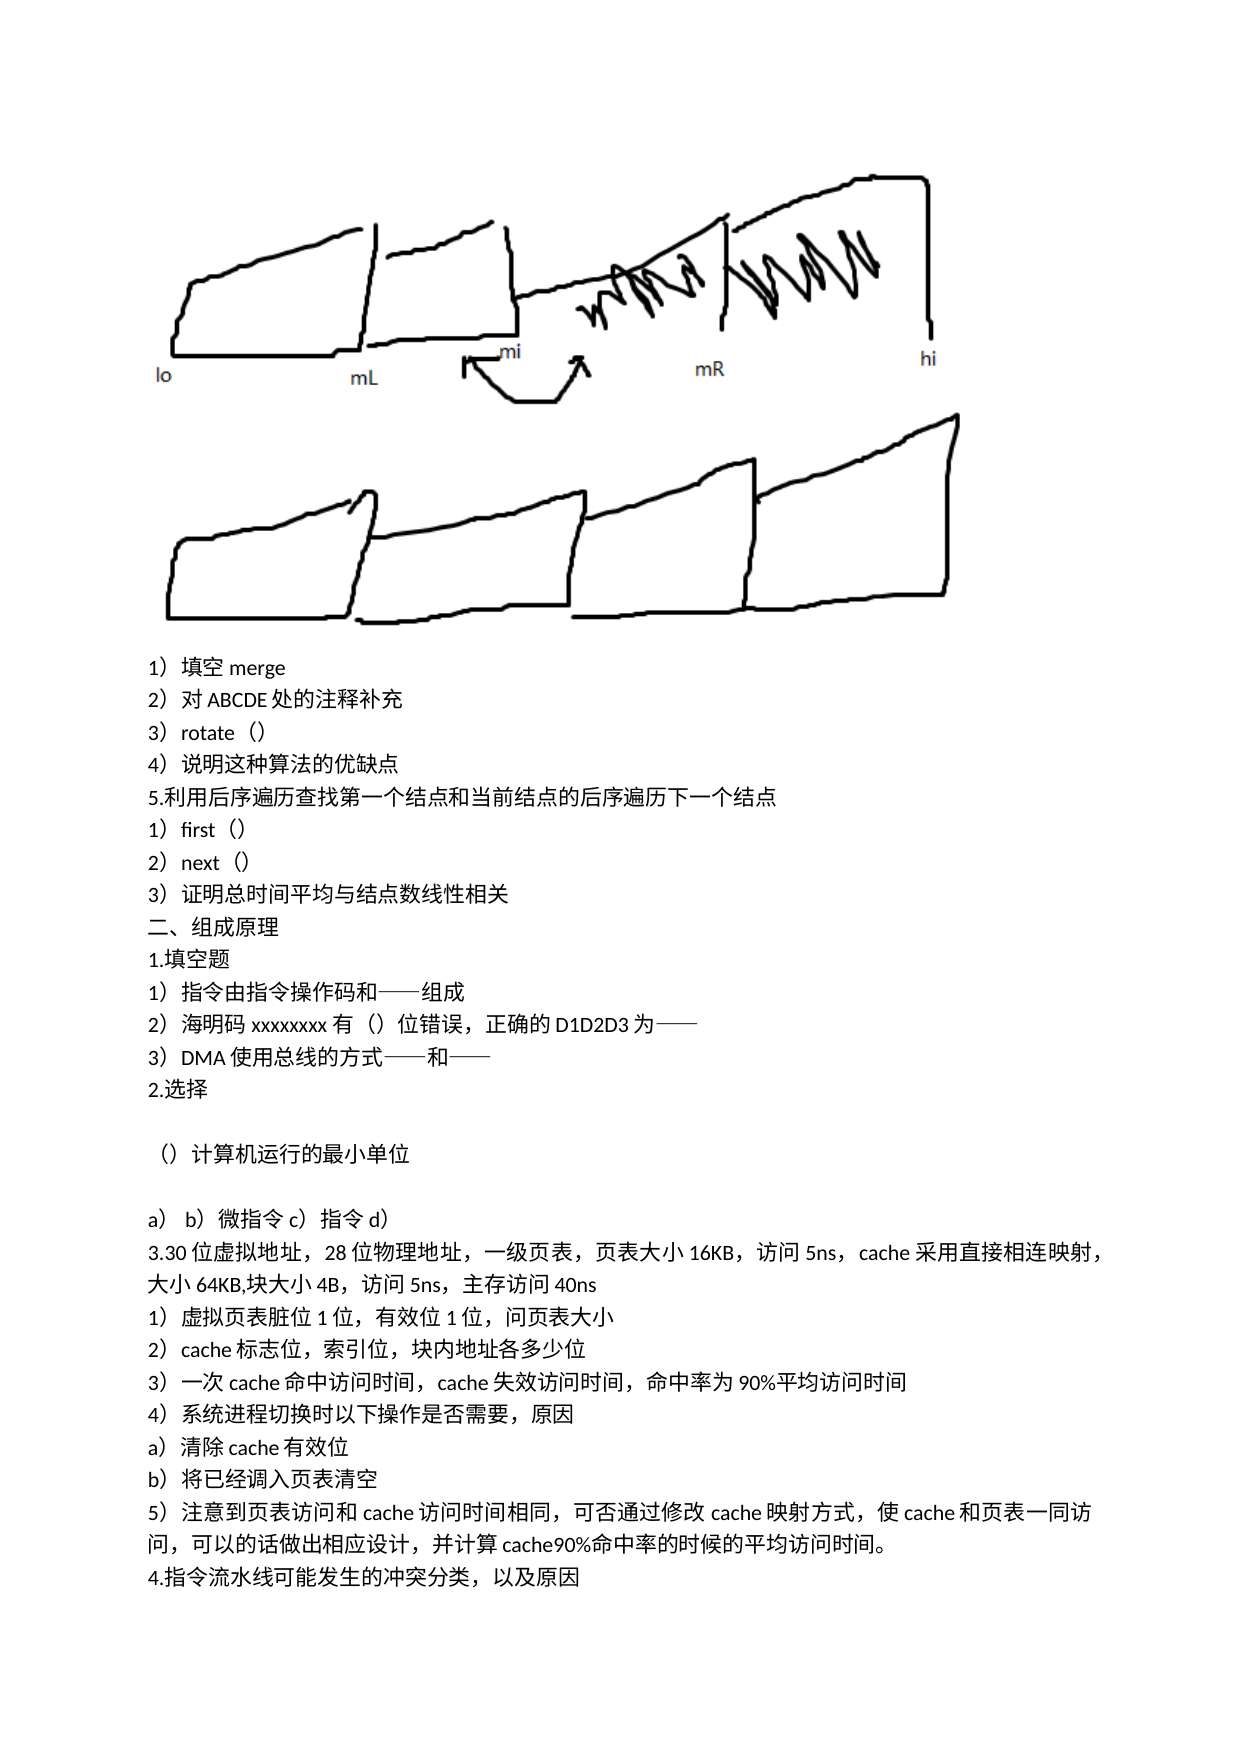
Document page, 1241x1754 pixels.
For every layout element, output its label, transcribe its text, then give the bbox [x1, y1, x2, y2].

text 1）虚拟页表脏位1位，有效位1位，问页表大小 [148, 1299, 1092, 1332]
text 3）DMA使用总线的方式——和—— [148, 1039, 1092, 1072]
text 5.利用后序遍历查找第一个结点和当前结点的后序遍历下一个结点 [148, 779, 1092, 812]
text 3.30位虚拟地址，28位物理地址，一级页表，页表大小16KB，访问5ns，cache采用直接相连映射，大小64KB,块大小4B，访问5ns，主存访问40ns [148, 1234, 1092, 1299]
text 4.指令流水线可能发生的冲突分类，以及原因 [148, 1559, 1092, 1592]
text 1）填空merge [148, 649, 1092, 682]
text 4）说明这种算法的优缺点 [148, 747, 1092, 779]
text （）计算机运行的最小单位 [148, 1137, 1092, 1169]
text a）清除cache有效位 [148, 1429, 1092, 1462]
text b）将已经调入页表清空 [148, 1462, 1092, 1494]
text 3）一次cache命中访问时间，cache失效访问时间，命中率为90%平均访问时间 [148, 1364, 1092, 1397]
picture [147, 162, 1013, 643]
text 1.填空题 [148, 942, 1092, 974]
text 二、组成原理 [148, 909, 1092, 942]
text 3）证明总时间平均与结点数线性相关 [148, 877, 1092, 909]
text 2）海明码 xxxxxxxx 有（）位错误，正确的D1D2D3为—— [148, 1007, 1092, 1039]
text 3）rotate（） [148, 714, 1092, 747]
text 5）注意到页表访问和cache访问时间相同，可否通过修改cache映射方式，使cache和页表一同访问，可以的话做出相应设计，并计算cache90%命中率的时候的平均访问时间。 [148, 1494, 1092, 1559]
text 1）first（） [148, 812, 1092, 844]
text 2）cache标志位，索引位，块内地址各多少位 [148, 1332, 1092, 1364]
text 2.选择 [148, 1072, 1092, 1104]
text 1）指令由指令操作码和——组成 [148, 974, 1092, 1007]
text a） b）微指令 c）指令 d） [148, 1202, 1092, 1234]
text 2）对ABCDE处的注释补充 [148, 682, 1092, 714]
text 4）系统进程切换时以下操作是否需要，原因 [148, 1397, 1092, 1429]
text 2）next（） [148, 844, 1092, 877]
